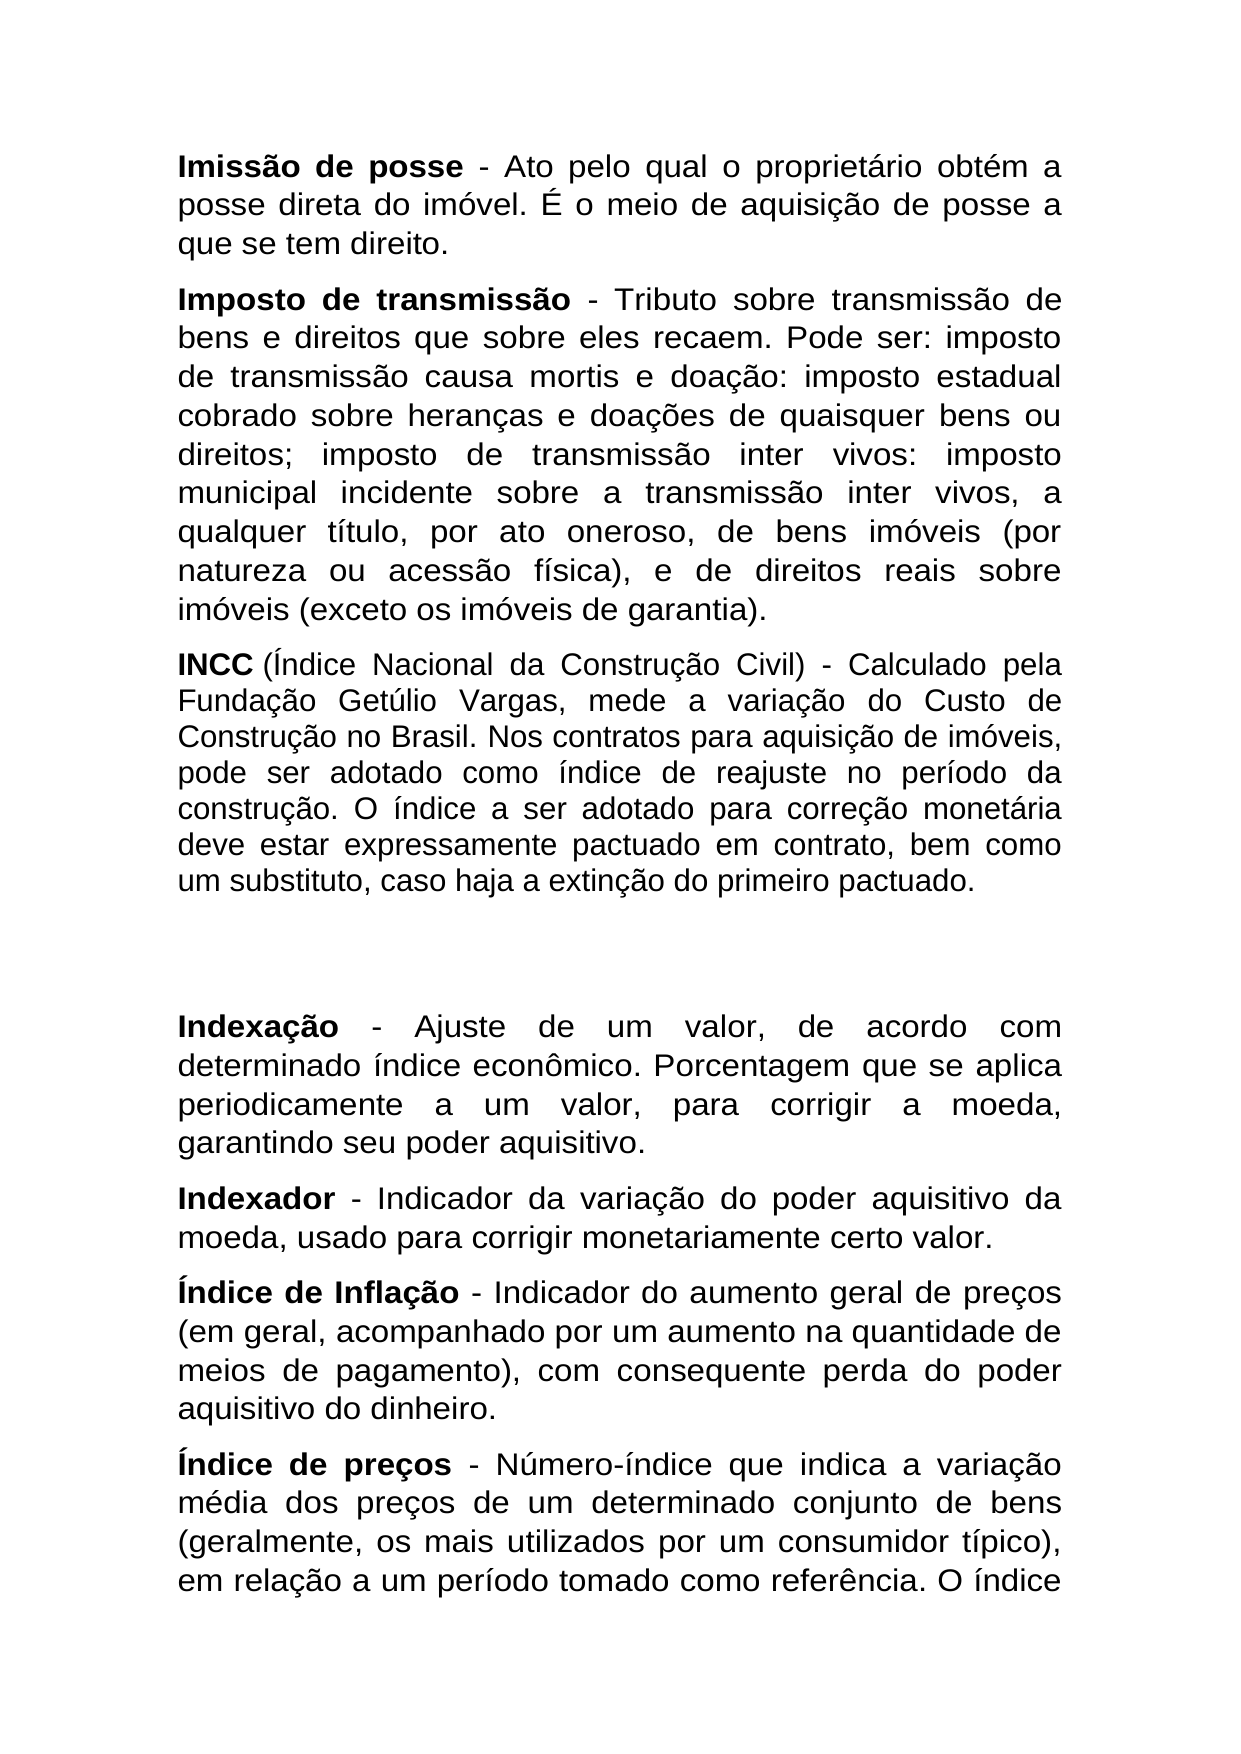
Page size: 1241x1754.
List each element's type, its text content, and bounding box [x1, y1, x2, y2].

text Imposto de transmissão - Tributo sobre transmissão de bens e direitos que sobre eles recaem. Pode ser: imposto de transmissão causa mortis e doação: imposto estadual cobrado sobre heranças e doações de quaisquer bens ou direitos; imposto de transmissão inter vivos: imposto municipal incidente sobre a transmissão inter vivos, a qualquer título, por ato oneroso, de bens imóveis (por natureza ou acessão física), e de direitos reais sobre imóveis (exceto os imóveis de garantia). [177, 281, 1063, 626]
text Imissão de posse - Ato pelo qual o proprietário obtém a posse direta do imóvel. É o meio de aquisição de posse a que se tem direito. [177, 148, 1063, 261]
text Indexação - Ajuste de um valor, de acordo com determinado índice econômico. Porcentagem que se aplica periodicamente a um valor, para corrigir a moeda, garantindo seu poder aquisitivo. [177, 1008, 1063, 1161]
text INCC (Índice Nacional da Construção Civil) - Calculado pela Fundação Getúlio Vargas, mede a variação do Custo de Construção no Brasil. Nos contratos para aquisição de imóveis, pode ser adotado como índice de reajuste no período da construção. O índice a ser adotado para correção monetária deve estar expressamente pactuado em contrato, bem como um substituto, caso haja a extinção do primeiro pactuado. [177, 646, 1063, 897]
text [177, 1446, 1063, 1598]
text Indexador - Indicador da variação do poder aquisitivo da moeda, usado para corrigir monetariamente certo valor. [177, 1180, 1063, 1255]
text Índice de Inflação - Indicador do aumento geral de preços (em geral, acompanhado por um aumento na quantidade de meios de pagamento), com consequente perda do poder aquisitivo do dinheiro. [177, 1274, 1063, 1426]
